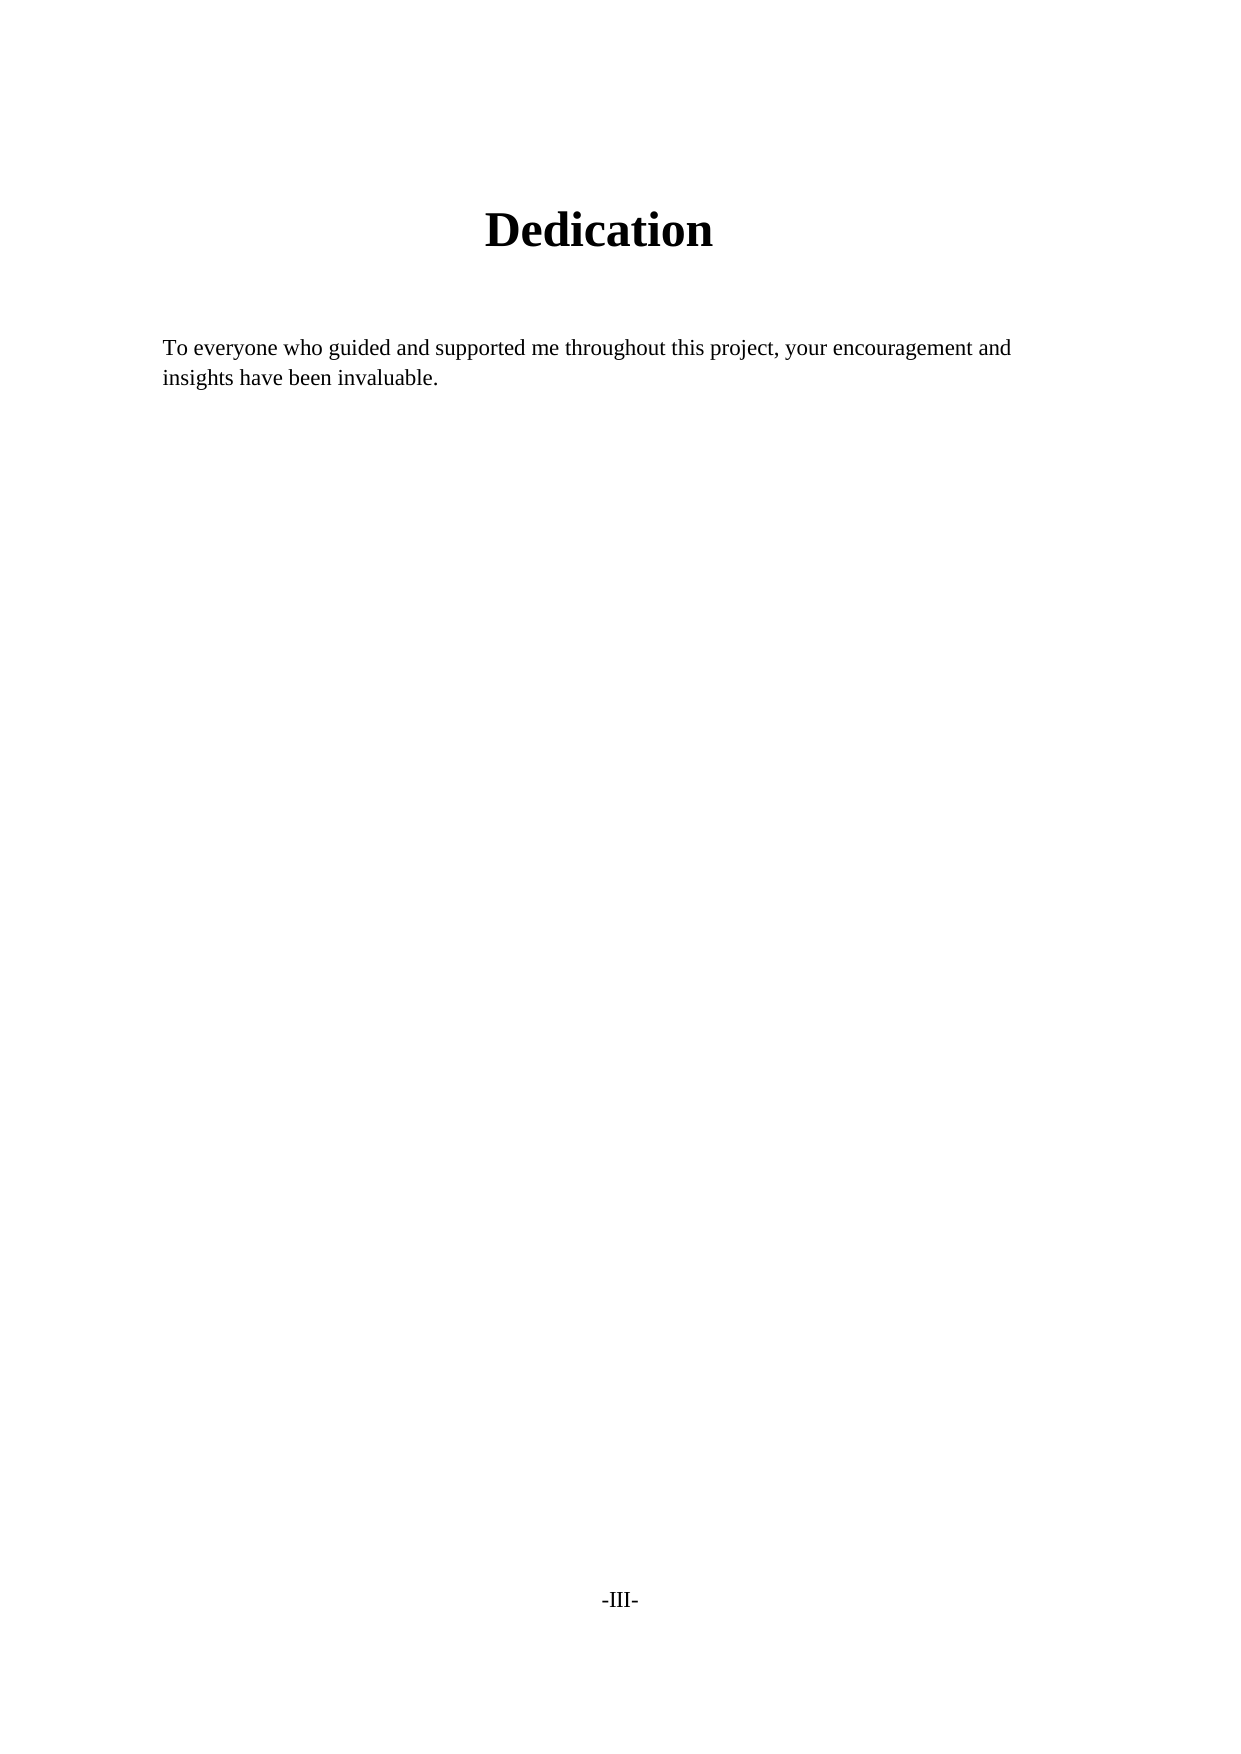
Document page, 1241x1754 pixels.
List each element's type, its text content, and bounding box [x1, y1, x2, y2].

text Dedication [162, 200, 1035, 257]
text To everyone who guided and supported me throughout this project, your encouragement and insights have been invaluable. [162, 333, 1078, 390]
